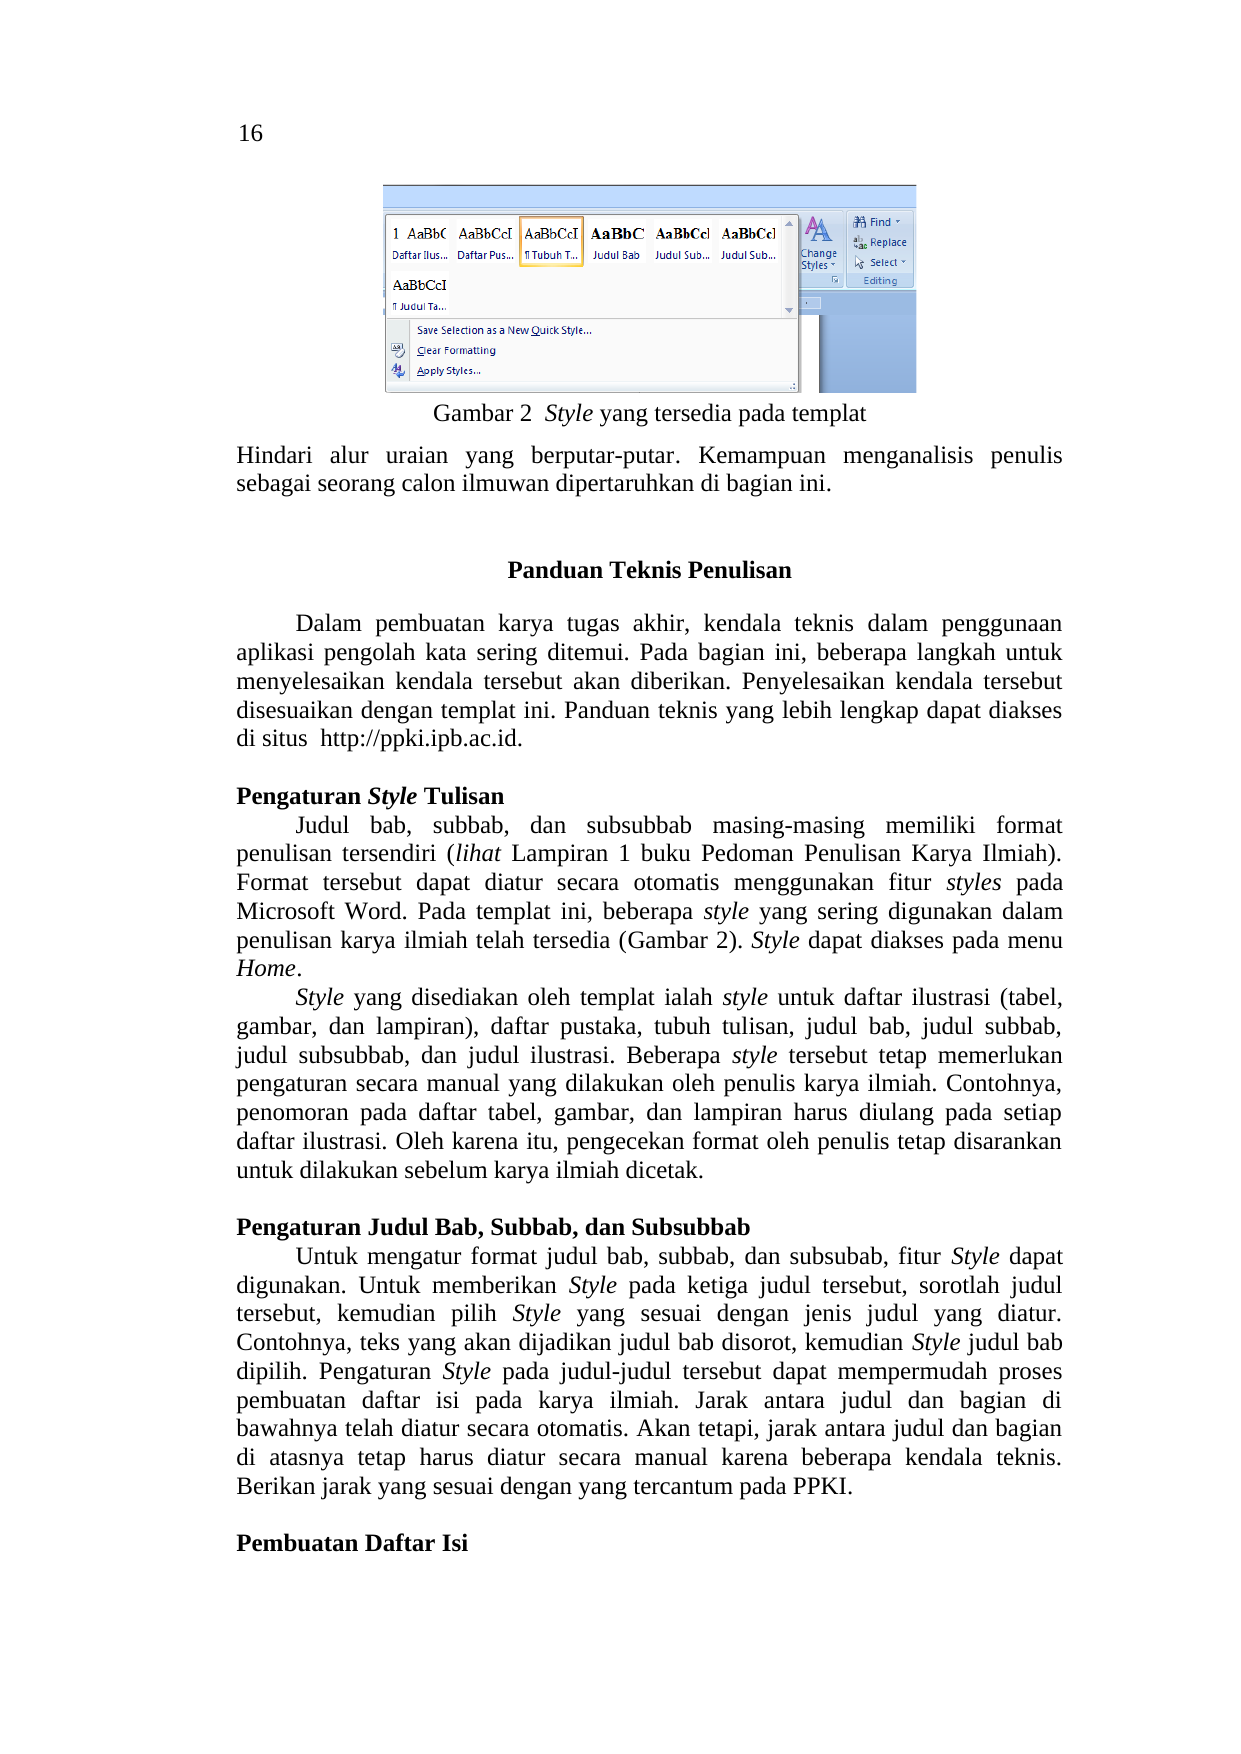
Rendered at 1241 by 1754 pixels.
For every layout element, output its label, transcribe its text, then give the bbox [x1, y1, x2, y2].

subtitle Pengaturan Style Tulisan [236, 781, 1063, 810]
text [236, 177, 1063, 497]
text Untuk mengatur format judul bab, subbab, dan subsubab, fitur Style dapat digunakan. Untuk memberikan Style pada ketiga judul tersebut, sorotlah judul tersebut, kemudian pilih Style yang sesuai dengan jenis judul yang diatur. Contohnya, teks yang akan dijadikan judul bab disorot, kemudian Style judul bab dipilih. Pengaturan Style pada judul-judul tersebut dapat mempermudah proses pembuatan daftar isi pada karya ilmiah. Jarak antara judul dan bagian di bawahnya telah diatur secara otomatis. Akan tetapi, jarak antara judul dan bagian di atasnya tetap harus diatur secara manual karena beberapa kendala teknis. Berikan jarak yang sesuai dengan yang tercantum pada PPKI. [236, 1241, 1063, 1500]
picture [383, 184, 917, 393]
text Style yang disediakan oleh templat ialah style untuk daftar ilustrasi (tabel, gambar, dan lampiran), daftar pustaka, tubuh tulisan, judul bab, judul subbab, judul subsubbab, dan judul ilustrasi. Beberapa style tersebut tetap memerlukan pengaturan secara manual yang dilakukan oleh penulis karya ilmiah. Contohnya, penomoran pada daftar tabel, gambar, dan lampiran harus diulang pada setiap daftar ilustrasi. Oleh karena itu, pengecekan format oleh penulis tetap disarankan untuk dilakukan sebelum karya ilmiah dicetak. [236, 982, 1063, 1183]
text Judul bab, subbab, dan subsubbab masing-masing memiliki format penulisan tersendiri (lihat Lampiran 1 buku Pedoman Penulisan Karya Ilmiah). Format tersebut dapat diatur secara otomatis menggunakan fitur styles pada Microsoft Word. Pada templat ini, beberapa style yang sering digunakan dalam penulisan karya ilmiah telah tersedia (Gambar 2). Style dapat diakses pada menu Home. [236, 810, 1063, 982]
subtitle Pengaturan Judul Bab, Subbab, dan Subsubbab [236, 1212, 1063, 1241]
subtitle Pembuatan Daftar Isi [236, 1528, 1063, 1557]
text Dalam pembuatan karya tugas akhir, kendala teknis dalam penggunaan aplikasi pengolah kata sering ditemui. Pada bagian ini, beberapa langkah untuk menyelesaikan kendala tersebut akan diberikan. Penyelesaikan kendala tersebut disesuaikan dengan templat ini. Panduan teknis yang lebih lengkap dapat diakses di situs http://ppki.ipb.ac.id. [236, 608, 1063, 752]
subtitle Panduan Teknis Penulisan [236, 555, 1063, 583]
